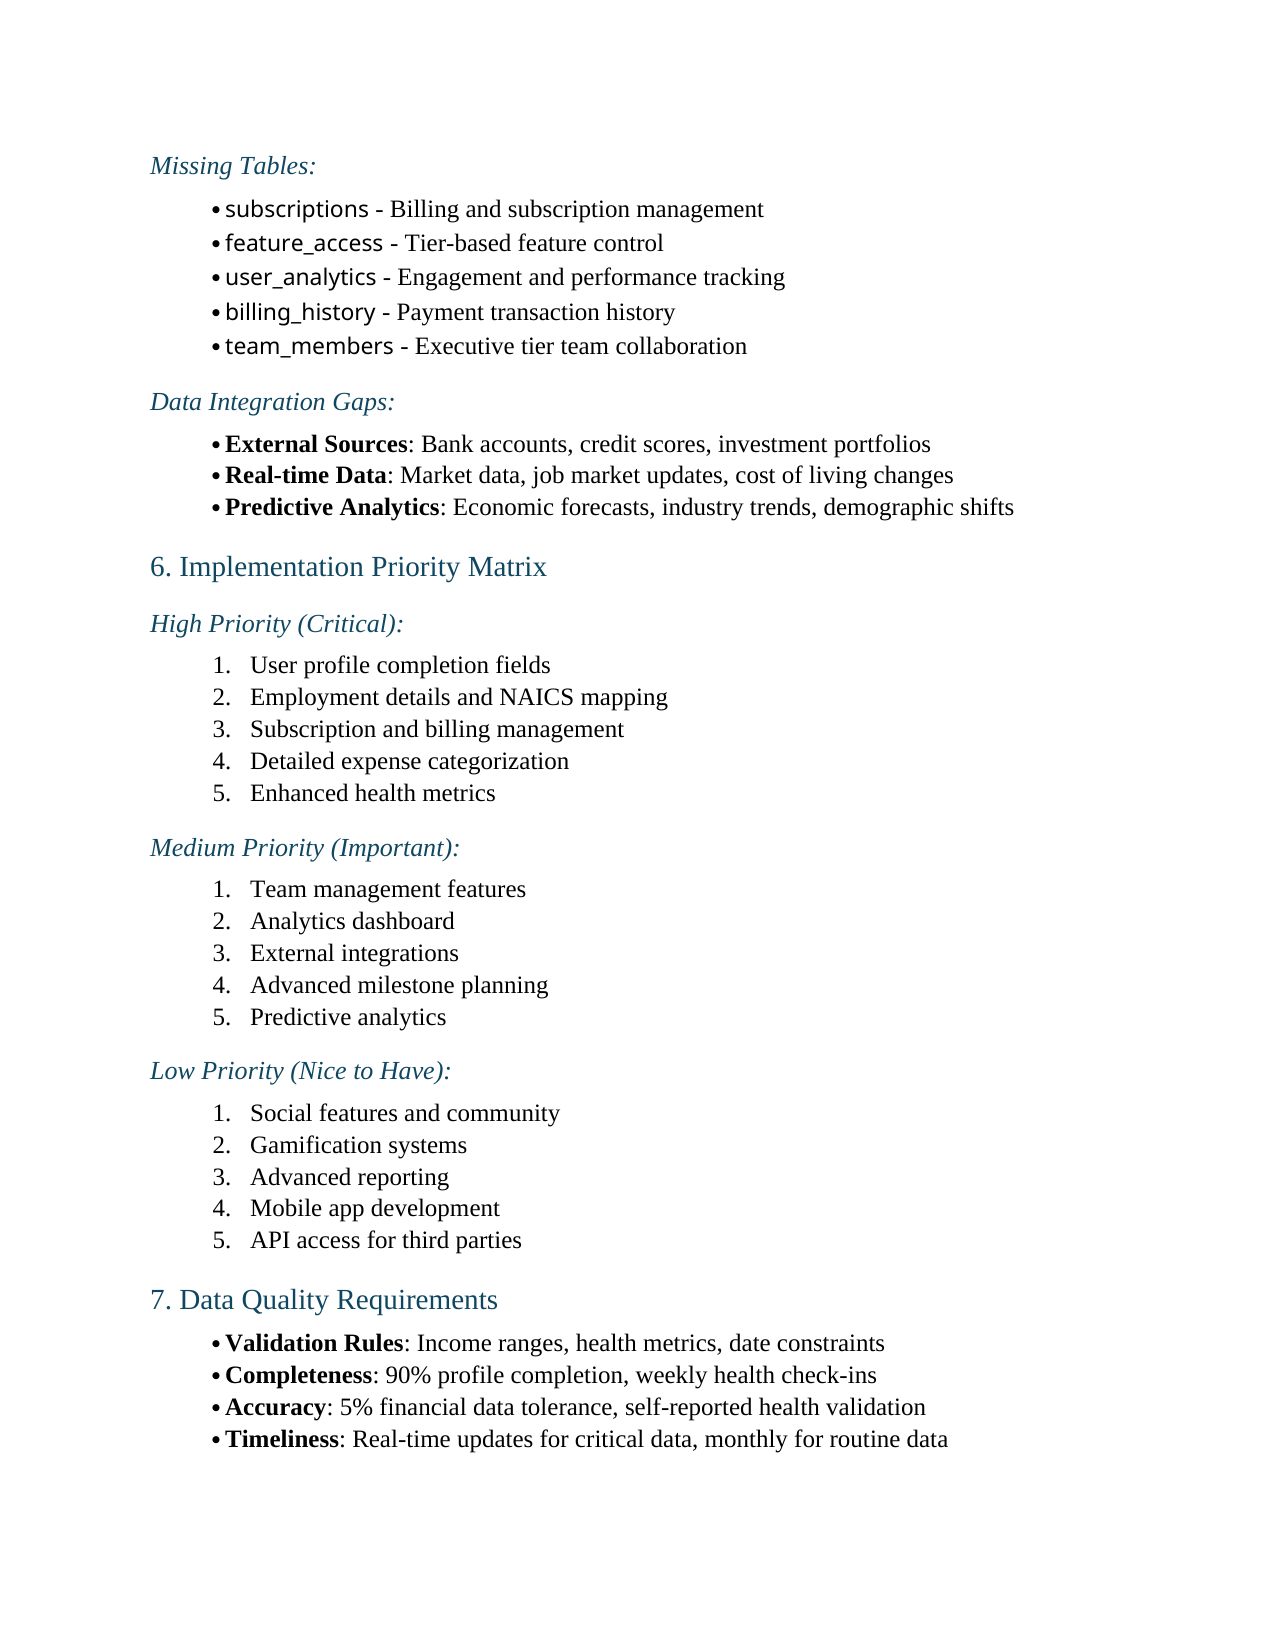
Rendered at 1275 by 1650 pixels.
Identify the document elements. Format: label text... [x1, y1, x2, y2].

list Advanced reporting [212, 1162, 1125, 1190]
subtitle High Priority (Critical): [150, 608, 1125, 638]
list Accuracy: 5% financial data tolerance, self-reported health validation [212, 1392, 1125, 1421]
list Real-time Data: Market data, job market updates, cost of living changes [212, 461, 1125, 489]
list Team management features [212, 874, 1125, 903]
list User profile completion fields [212, 650, 1125, 679]
subtitle Data Integration Gaps: [150, 386, 1125, 416]
subtitle 7. Data Quality Requirements [150, 1282, 1125, 1316]
list Advanced milestone planning [212, 970, 1125, 998]
list External Sources: Bank accounts, credit scores, investment portfolios [212, 429, 1125, 457]
subtitle 6. Implementation Priority Matrix [150, 549, 1125, 583]
subtitle Missing Tables: [150, 150, 1125, 180]
list user_analytics - Engagement and performance tracking [212, 261, 1125, 292]
list Enhanced health metrics [212, 778, 1125, 807]
list Mobile app development [212, 1193, 1125, 1222]
list API access for third parties [212, 1225, 1125, 1254]
list Analytics dashboard [212, 906, 1125, 935]
subtitle Low Priority (Nice to Have): [150, 1055, 1125, 1085]
list feature_access - Tier-based feature control [212, 227, 1125, 258]
list billing_history - Payment transaction history [212, 296, 1125, 327]
list External integrations [212, 938, 1125, 967]
list Employment details and NAICS mapping [212, 682, 1125, 711]
list Subscription and billing management [212, 714, 1125, 743]
list Gamification systems [212, 1130, 1125, 1158]
list Validation Rules: Income ranges, health metrics, date constraints [212, 1328, 1125, 1357]
list Predictive analytics [212, 1002, 1125, 1030]
list Detailed expense categorization [212, 746, 1125, 775]
subtitle Medium Priority (Important): [150, 832, 1125, 862]
list team_members - Executive tier team collaboration [212, 330, 1125, 361]
list Predictive Analytics: Economic forecasts, industry trends, demographic shifts [212, 492, 1125, 521]
list Completeness: 90% profile completion, weekly health check-ins [212, 1360, 1125, 1389]
list subscriptions - Billing and subscription management [212, 192, 1125, 224]
list Timeliness: Real-time updates for critical data, monthly for routine data [212, 1424, 1125, 1453]
list Social features and community [212, 1098, 1125, 1127]
